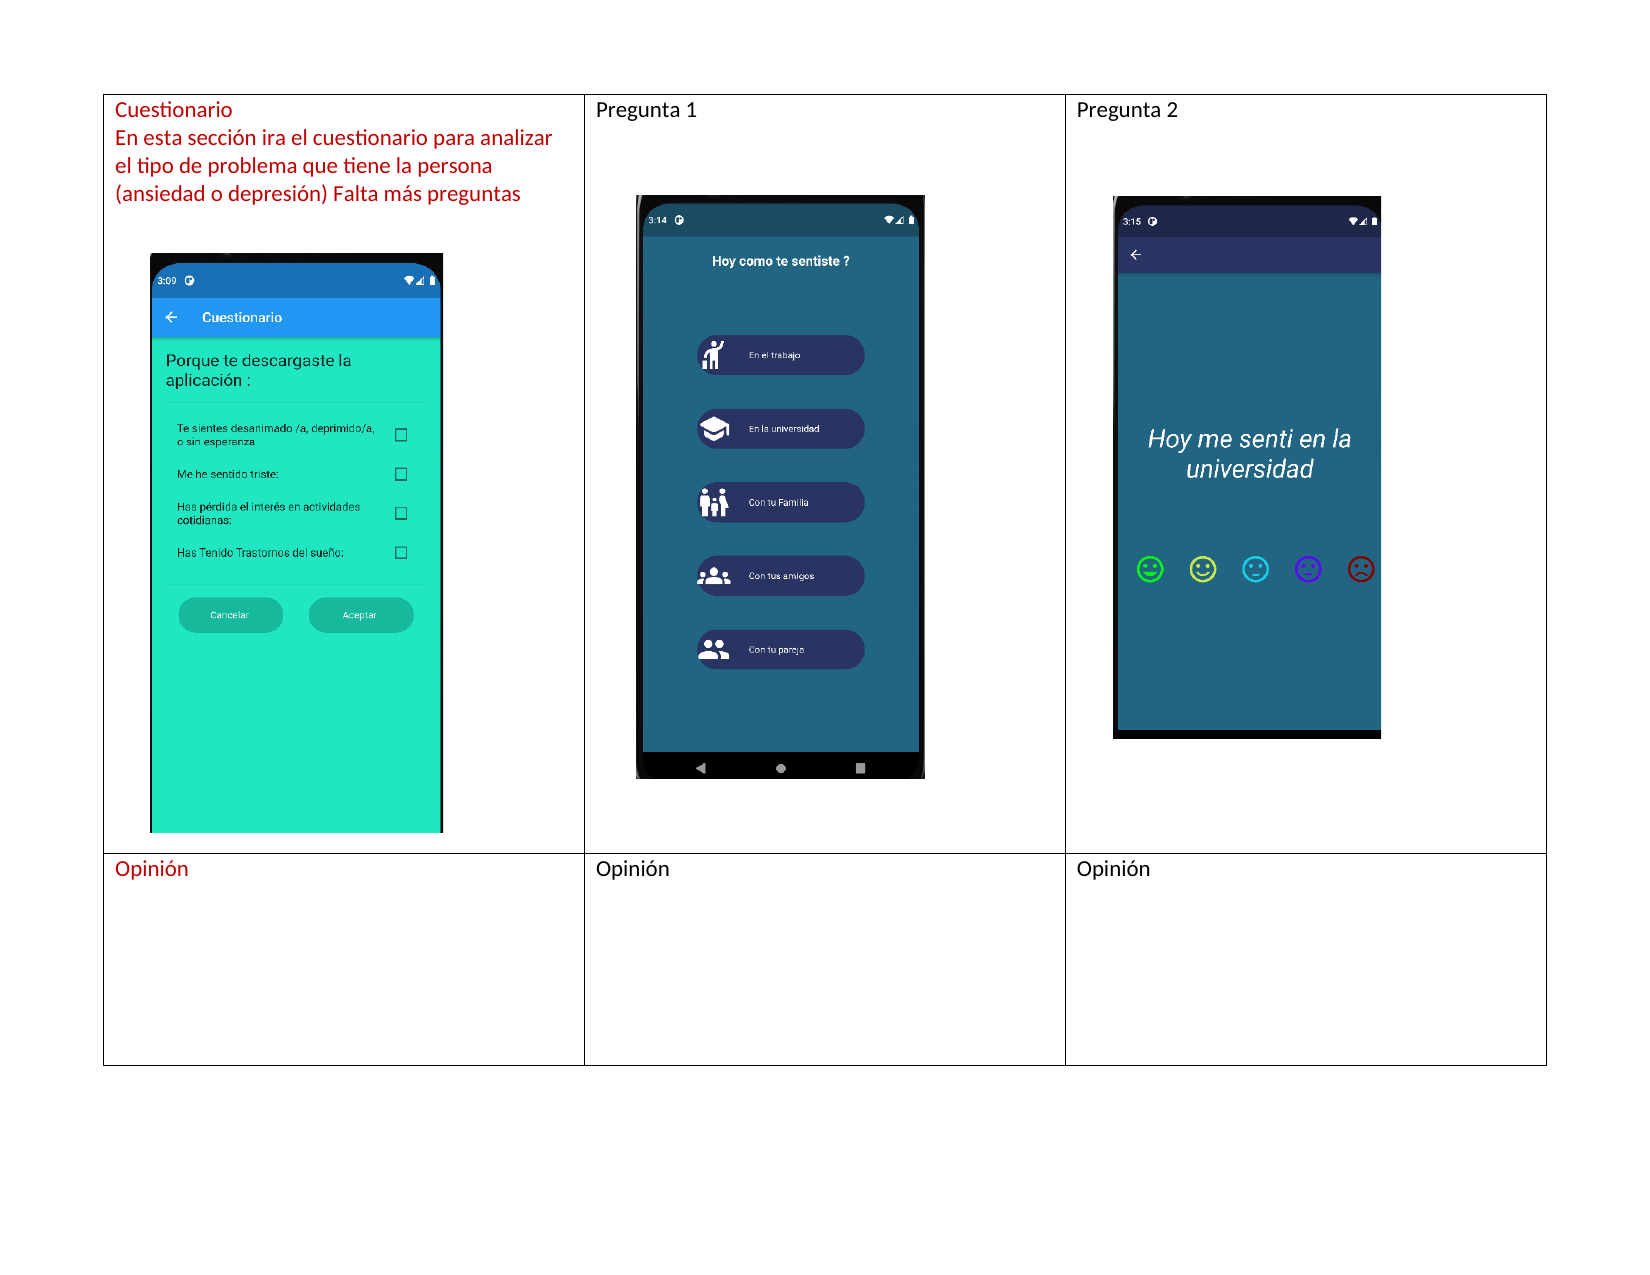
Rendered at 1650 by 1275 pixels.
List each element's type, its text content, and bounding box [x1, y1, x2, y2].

table_header Cuestionario En esta sección ira el cuestionario para analizar el tipo de problema que tiene la persona (ansiedad o depresión) Falta más preguntas [104, 95, 584, 853]
picture [636, 195, 925, 779]
table_header Pregunta 1 [585, 95, 1065, 853]
picture [1112, 196, 1381, 737]
table_cell Opinión [585, 854, 1065, 1065]
table_cell Opinión [1066, 854, 1546, 1065]
table_header Pregunta 2 [1066, 95, 1546, 853]
table_cell Opinión [104, 854, 584, 1065]
